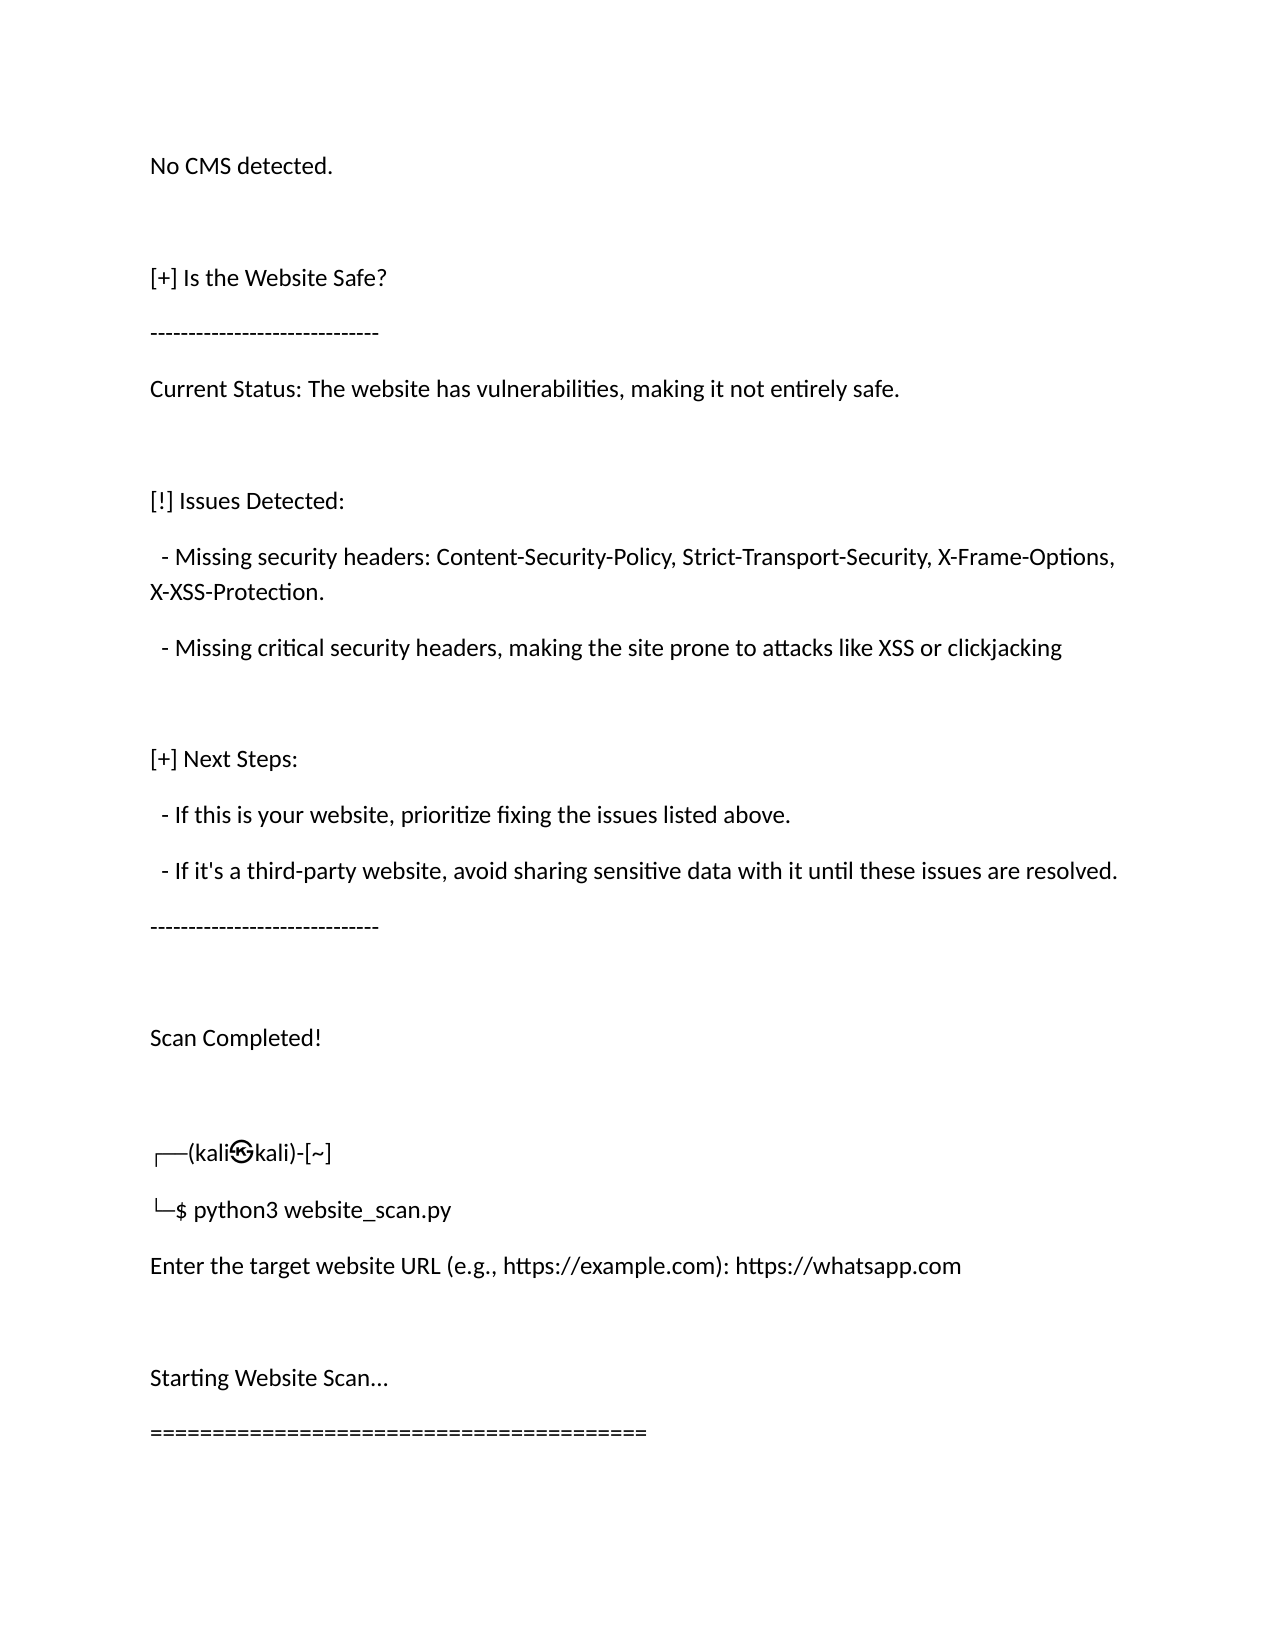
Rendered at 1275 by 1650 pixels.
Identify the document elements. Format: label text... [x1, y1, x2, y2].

text Scan Completed! [150, 1022, 1125, 1053]
text Enter the target website URL (e.g., https://example.com): https://whatsapp.com [150, 1250, 1125, 1281]
text [+] Is the Website Safe? [150, 262, 1125, 292]
text Starting Website Scan... [150, 1362, 1125, 1392]
text - Missing critical security headers, making the site prone to attacks like XSS or clickjacking [150, 632, 1125, 662]
text Current Status: The website has vulnerabilities, making it not entirely safe. [150, 373, 1125, 404]
text ┌──(kali㉿kali)-[~] [150, 1134, 1125, 1168]
text ------------------------------ [150, 317, 1125, 348]
text [+] Next Steps: [150, 743, 1125, 774]
text - Missing security headers: Content-Security-Policy, Strict-Transport-Security, X-Frame-Options, X-XSS-Protection. [150, 541, 1125, 606]
text - If it's a third-party website, avoid sharing sensitive data with it until these issues are resolved. [150, 855, 1125, 886]
text No CMS detected. [150, 150, 1125, 181]
text ------------------------------ [150, 911, 1125, 941]
text └─$ python3 website_scan.py [150, 1194, 1125, 1225]
text ======================================== [150, 1417, 1125, 1448]
text - If this is your website, prioritize fixing the issues listed above. [150, 799, 1125, 830]
text [!] Issues Detected: [150, 485, 1125, 516]
